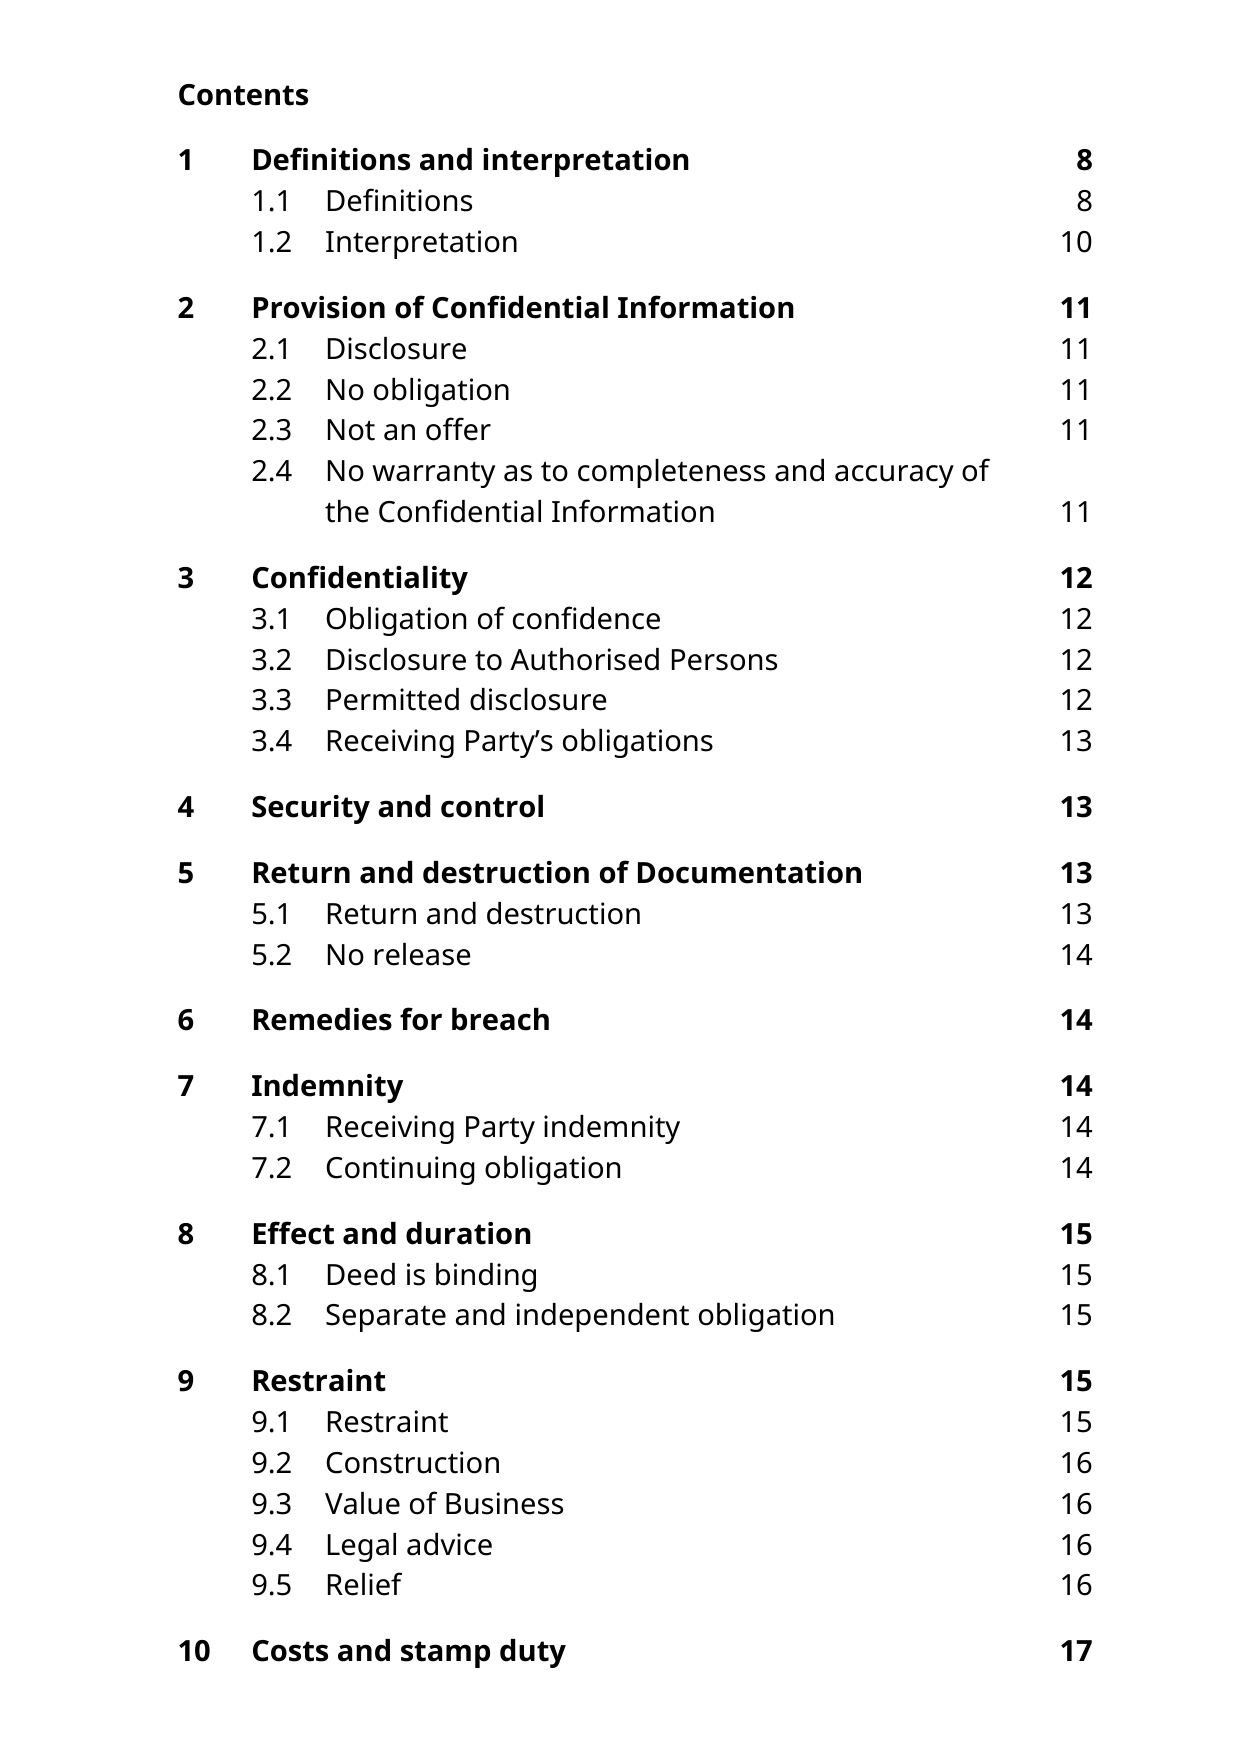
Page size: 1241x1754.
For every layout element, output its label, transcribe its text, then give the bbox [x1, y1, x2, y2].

text 2.3 Not an offer 11 [251, 410, 1033, 449]
text 9.4 Legal advice 16 [251, 1524, 1033, 1563]
text 8.2 Separate and independent obligation 15 [251, 1295, 1033, 1334]
text 3.4 Receiving Party’s obligations 13 [251, 721, 1033, 760]
text 7.1 Receiving Party indemnity 14 [251, 1106, 1033, 1146]
text 8.1 Deed is binding 15 [251, 1254, 1033, 1293]
text 1.2 Interpretation 10 [251, 221, 1033, 261]
text 9.1 Restraint 15 [251, 1401, 1033, 1441]
text 1.1 Definitions 8 [251, 181, 1033, 220]
text 9 Restraint 15 [177, 1361, 1033, 1400]
text 4 Security and control 13 [177, 786, 1033, 826]
text 3.3 Permitted disclosure 12 [251, 680, 1033, 719]
text 2.4 No warranty as to completeness and accuracy of the Confidential Information 11 [251, 451, 1033, 531]
text 9.5 Relief 16 [251, 1565, 1033, 1604]
text 3.1 Obligation of confidence 12 [251, 598, 1033, 638]
text 3 Confidentiality 12 [177, 557, 1033, 597]
text 1 Definitions and interpretation 8 [177, 140, 1033, 179]
text 5.2 No release 14 [251, 934, 1033, 973]
text 3.2 Disclosure to Authorised Persons 12 [251, 639, 1033, 678]
text 5.1 Return and destruction 13 [251, 893, 1033, 933]
text 10 Costs and stamp duty 17 [177, 1631, 1033, 1670]
text 8 Effect and duration 15 [177, 1213, 1033, 1253]
text 6 Remedies for breach 14 [177, 1000, 1033, 1039]
text 7 Indemnity 14 [177, 1066, 1033, 1105]
text 9.2 Construction 16 [251, 1442, 1033, 1482]
text 9.3 Value of Business 16 [251, 1483, 1033, 1523]
text 7.2 Continuing obligation 14 [251, 1147, 1033, 1187]
subtitle Contents [177, 74, 1092, 113]
text 5 Return and destruction of Documentation 13 [177, 852, 1033, 892]
text 2 Provision of Confidential Information 11 [177, 287, 1033, 327]
text 2.2 No obligation 11 [251, 369, 1033, 408]
text 2.1 Disclosure 11 [251, 328, 1033, 368]
